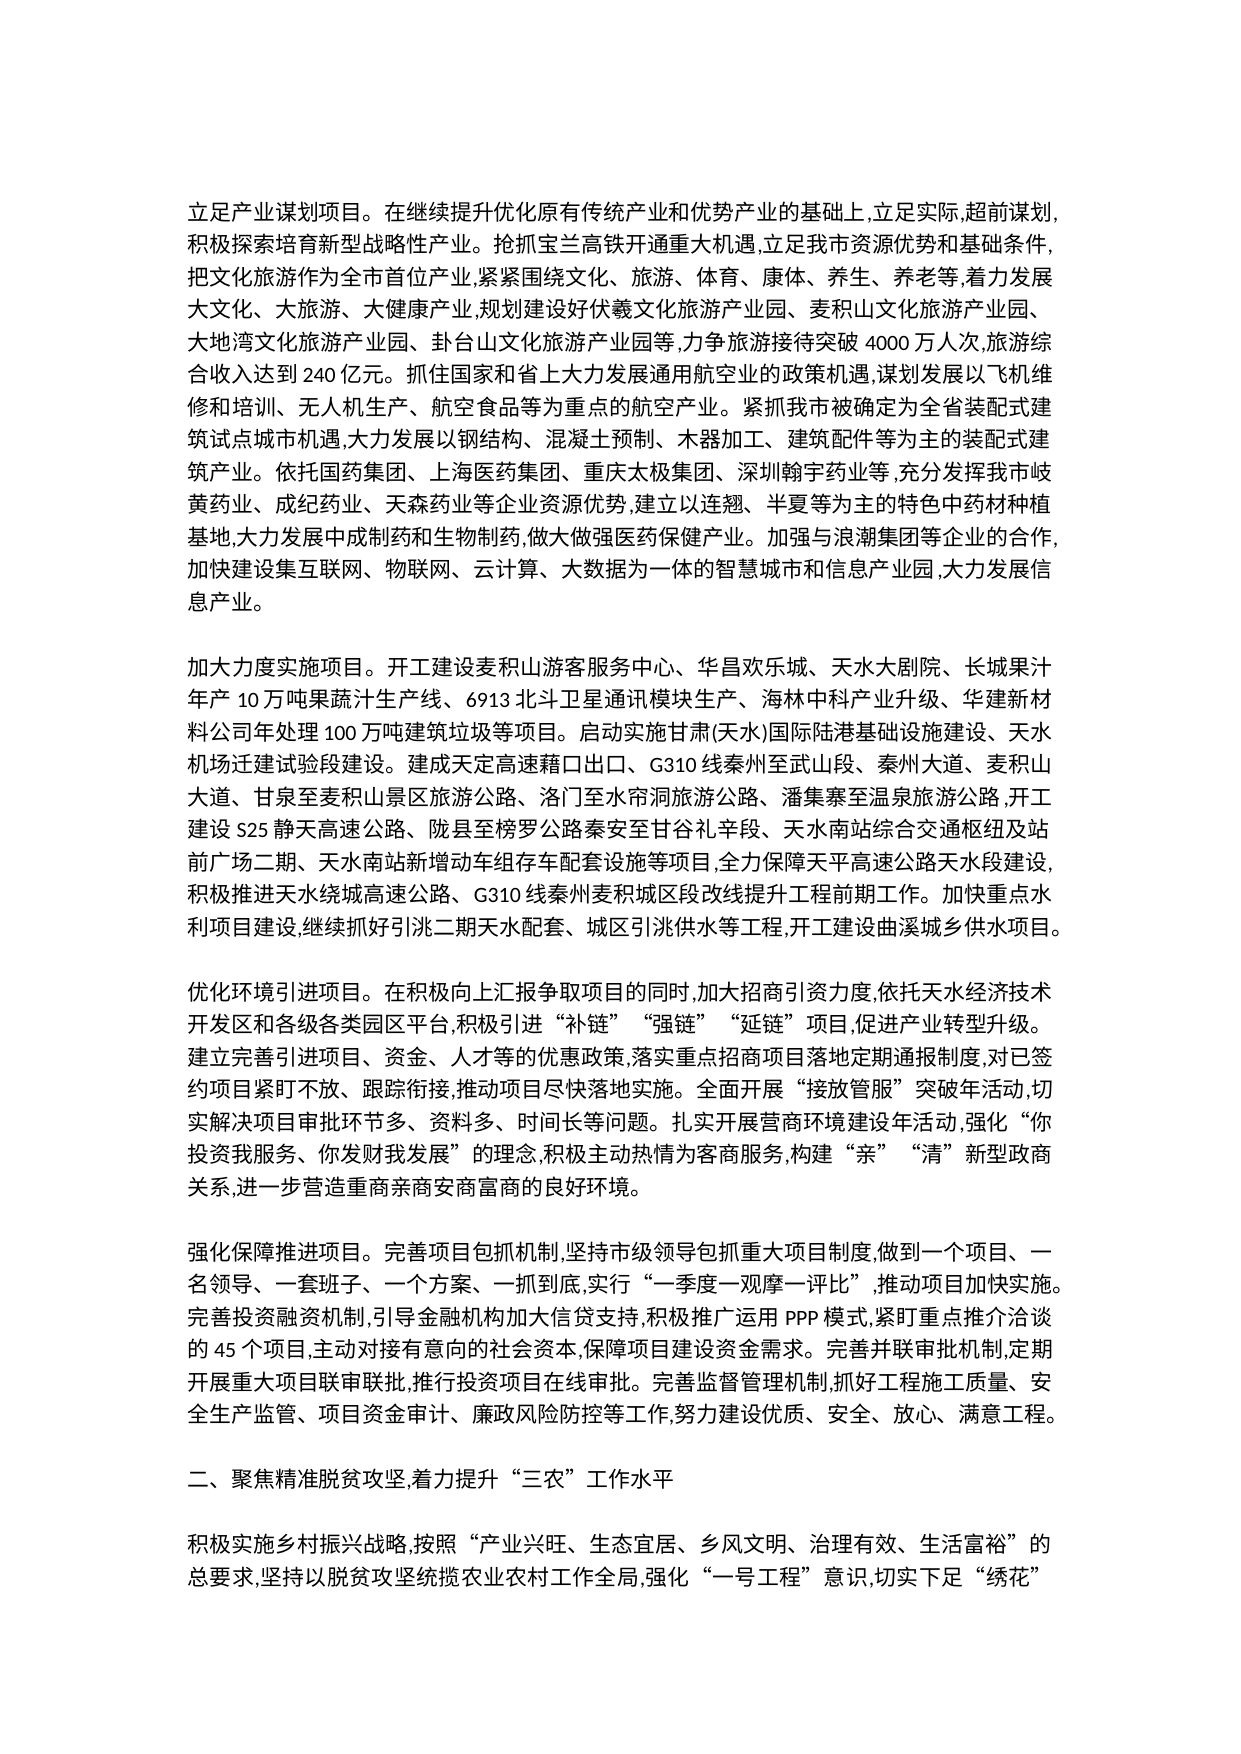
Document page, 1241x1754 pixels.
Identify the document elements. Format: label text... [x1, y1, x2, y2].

text 立足产业谋划项目。在继续提升优化原有传统产业和优势产业的基础上,立足实际,超前谋划,积极探索培育新型战略性产业。抢抓宝兰高铁开通重大机遇,立足我市资源优势和基础条件,把文化旅游作为全市首位产业,紧紧围绕文化、旅游、体育、康体、养生、养老等,着力发展大文化、大旅游、大健康产业,规划建设好伏羲文化旅游产业园、麦积山文化旅游产业园、大地湾文化旅游产业园、卦台山文化旅游产业园等,力争旅游接待突破4000万人次,旅游综合收入达到240亿元。抓住国家和省上大力发展通用航空业的政策机遇,谋划发展以飞机维修和培训、无人机生产、航空食品等为重点的航空产业。紧抓我市被确定为全省装配式建筑试点城市机遇,大力发展以钢结构、混凝土预制、木器加工、建筑配件等为主的装配式建筑产业。依托国药集团、上海医药集团、重庆太极集团、深圳翰宇药业等,充分发挥我市岐黄药业、成纪药业、天森药业等企业资源优势,建立以连翘、半夏等为主的特色中药材种植基地,大力发展中成制药和生物制药,做大做强医药保健产业。加强与浪潮集团等企业的合作,加快建设集互联网、物联网、云计算、大数据为一体的智慧城市和信息产业园,大力发展信息产业。 [187, 194, 1053, 617]
text 强化保障推进项目。完善项目包抓机制,坚持市级领导包抓重大项目制度,做到一个项目、一名领导、一套班子、一个方案、一抓到底,实行“一季度一观摩一评比”,推动项目加快实施。完善投资融资机制,引导金融机构加大信贷支持,积极推广运用PPP模式,紧盯重点推介洽谈的45个项目,主动对接有意向的社会资本,保障项目建设资金需求。完善并联审批机制,定期开展重大项目联审联批,推行投资项目在线审批。完善监督管理机制,抓好工程施工质量、安全生产监管、项目资金审计、廉政风险防控等工作,努力建设优质、安全、放心、满意工程。 [187, 1234, 1053, 1429]
text 优化环境引进项目。在积极向上汇报争取项目的同时,加大招商引资力度,依托天水经济技术开发区和各级各类园区平台,积极引进“补链”“强链”“延链”项目,促进产业转型升级。建立完善引进项目、资金、人才等的优惠政策,落实重点招商项目落地定期通报制度,对已签约项目紧盯不放、跟踪衔接,推动项目尽快落地实施。全面开展“接放管服”突破年活动,切实解决项目审批环节多、资料多、时间长等问题。扎实开展营商环境建设年活动,强化“你投资我服务、你发财我发展”的理念,积极主动热情为客商服务,构建“亲”“清”新型政商关系,进一步营造重商亲商安商富商的良好环境。 [187, 974, 1053, 1202]
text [187, 1527, 1053, 1592]
text 二、聚焦精准脱贫攻坚,着力提升“三农”工作水平 [187, 1462, 1053, 1494]
text 加大力度实施项目。开工建设麦积山游客服务中心、华昌欢乐城、天水大剧院、长城果汁年产10万吨果蔬汁生产线、6913北斗卫星通讯模块生产、海林中科产业升级、华建新材料公司年处理100万吨建筑垃圾等项目。启动实施甘肃(天水)国际陆港基础设施建设、天水机场迁建试验段建设。建成天定高速藉口出口、G310线秦州至武山段、秦州大道、麦积山大道、甘泉至麦积山景区旅游公路、洛门至水帘洞旅游公路、潘集寨至温泉旅游公路,开工建设S25静天高速公路、陇县至榜罗公路秦安至甘谷礼辛段、天水南站综合交通枢纽及站前广场二期、天水南站新增动车组存车配套设施等项目,全力保障天平高速公路天水段建设,积极推进天水绕城高速公路、G310线秦州麦积城区段改线提升工程前期工作。加快重点水利项目建设,继续抓好引洮二期天水配套、城区引洮供水等工程,开工建设曲溪城乡供水项目。 [187, 649, 1053, 942]
